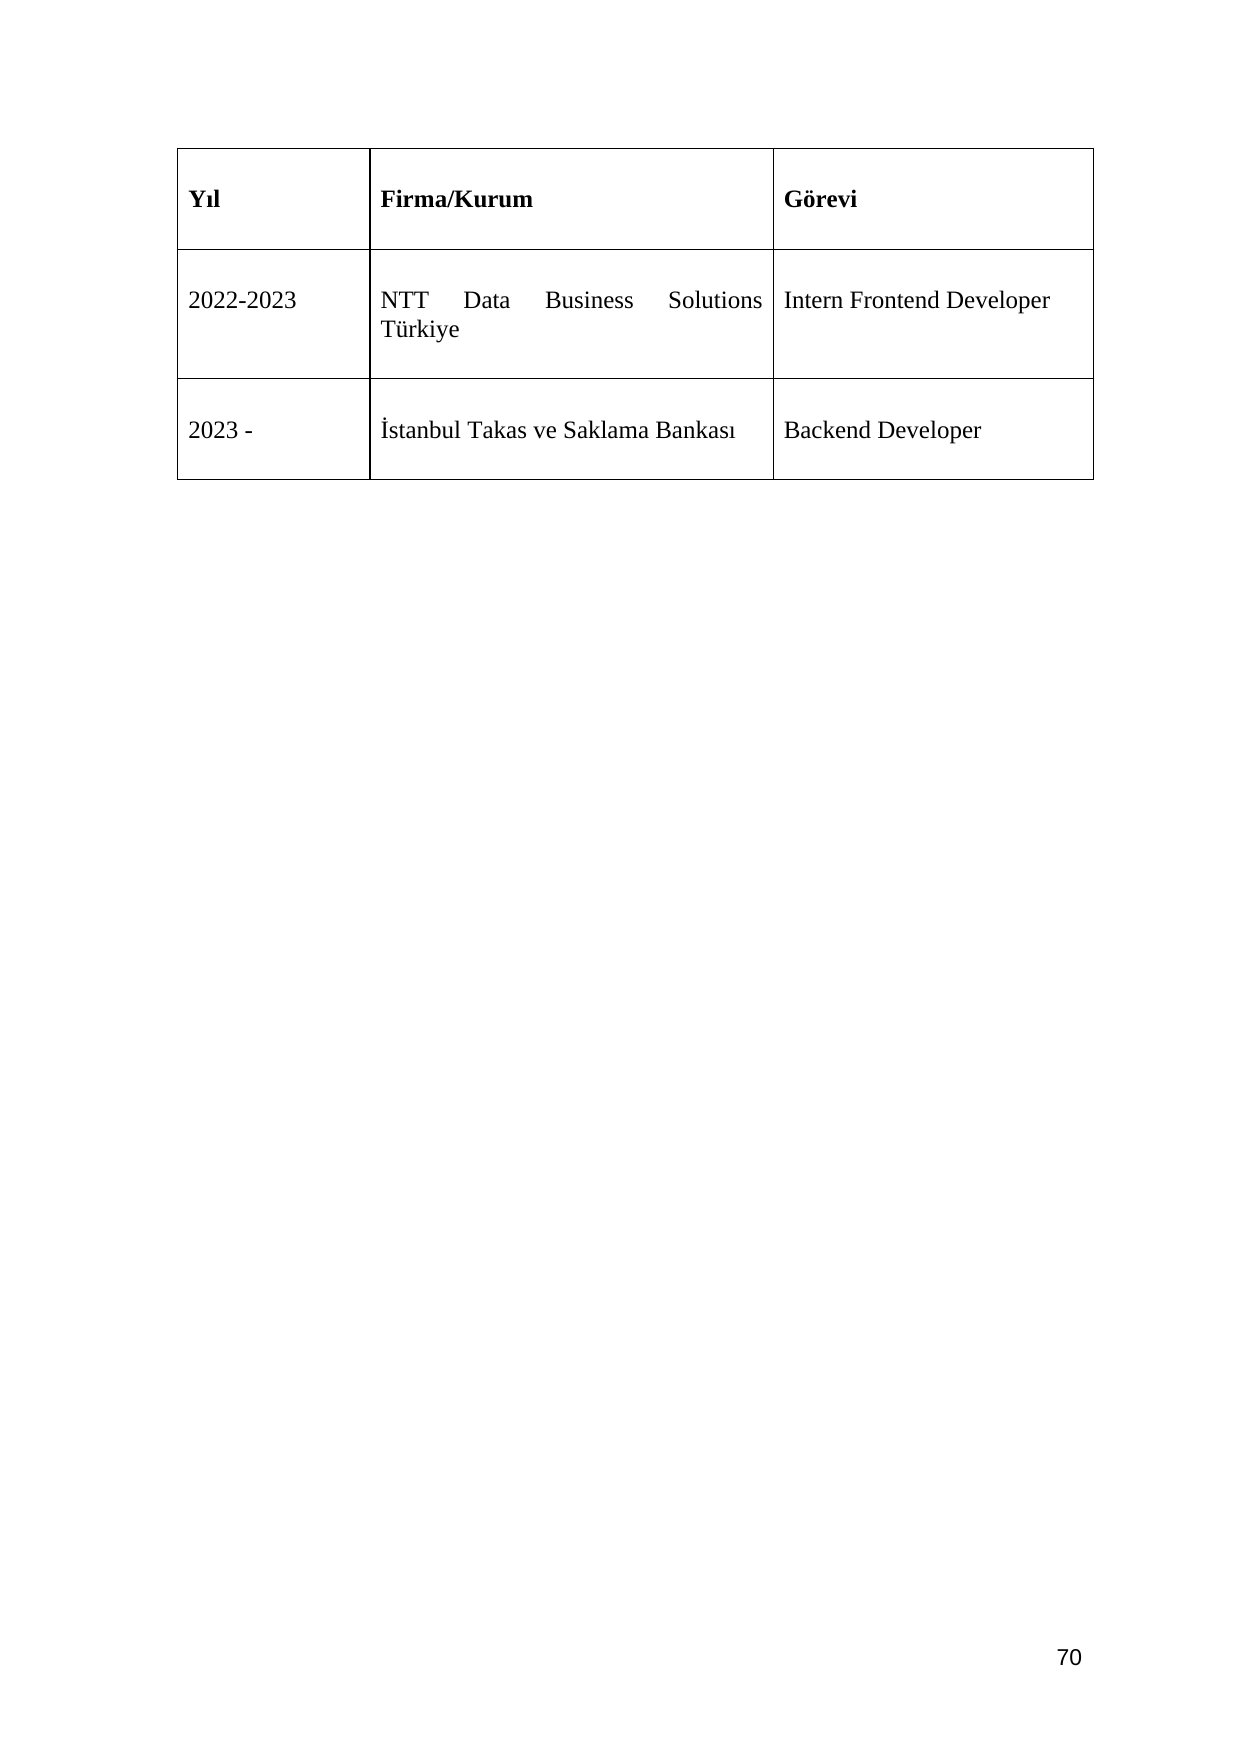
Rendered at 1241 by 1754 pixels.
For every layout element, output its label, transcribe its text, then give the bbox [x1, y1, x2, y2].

table_cell Backend Developer [774, 379, 1093, 479]
table_header Görevi [774, 149, 1093, 248]
table_cell İstanbul Takas ve Saklama Bankası [371, 379, 773, 479]
table_cell NTT Data Business Solutions Türkiye [371, 250, 773, 378]
table_cell Intern Frontend Developer [774, 250, 1093, 378]
table_header Firma/Kurum [371, 149, 773, 248]
table_cell 2022-2023 [178, 250, 369, 378]
table_header Yıl [178, 149, 369, 248]
table_cell 2023 - [178, 379, 369, 479]
